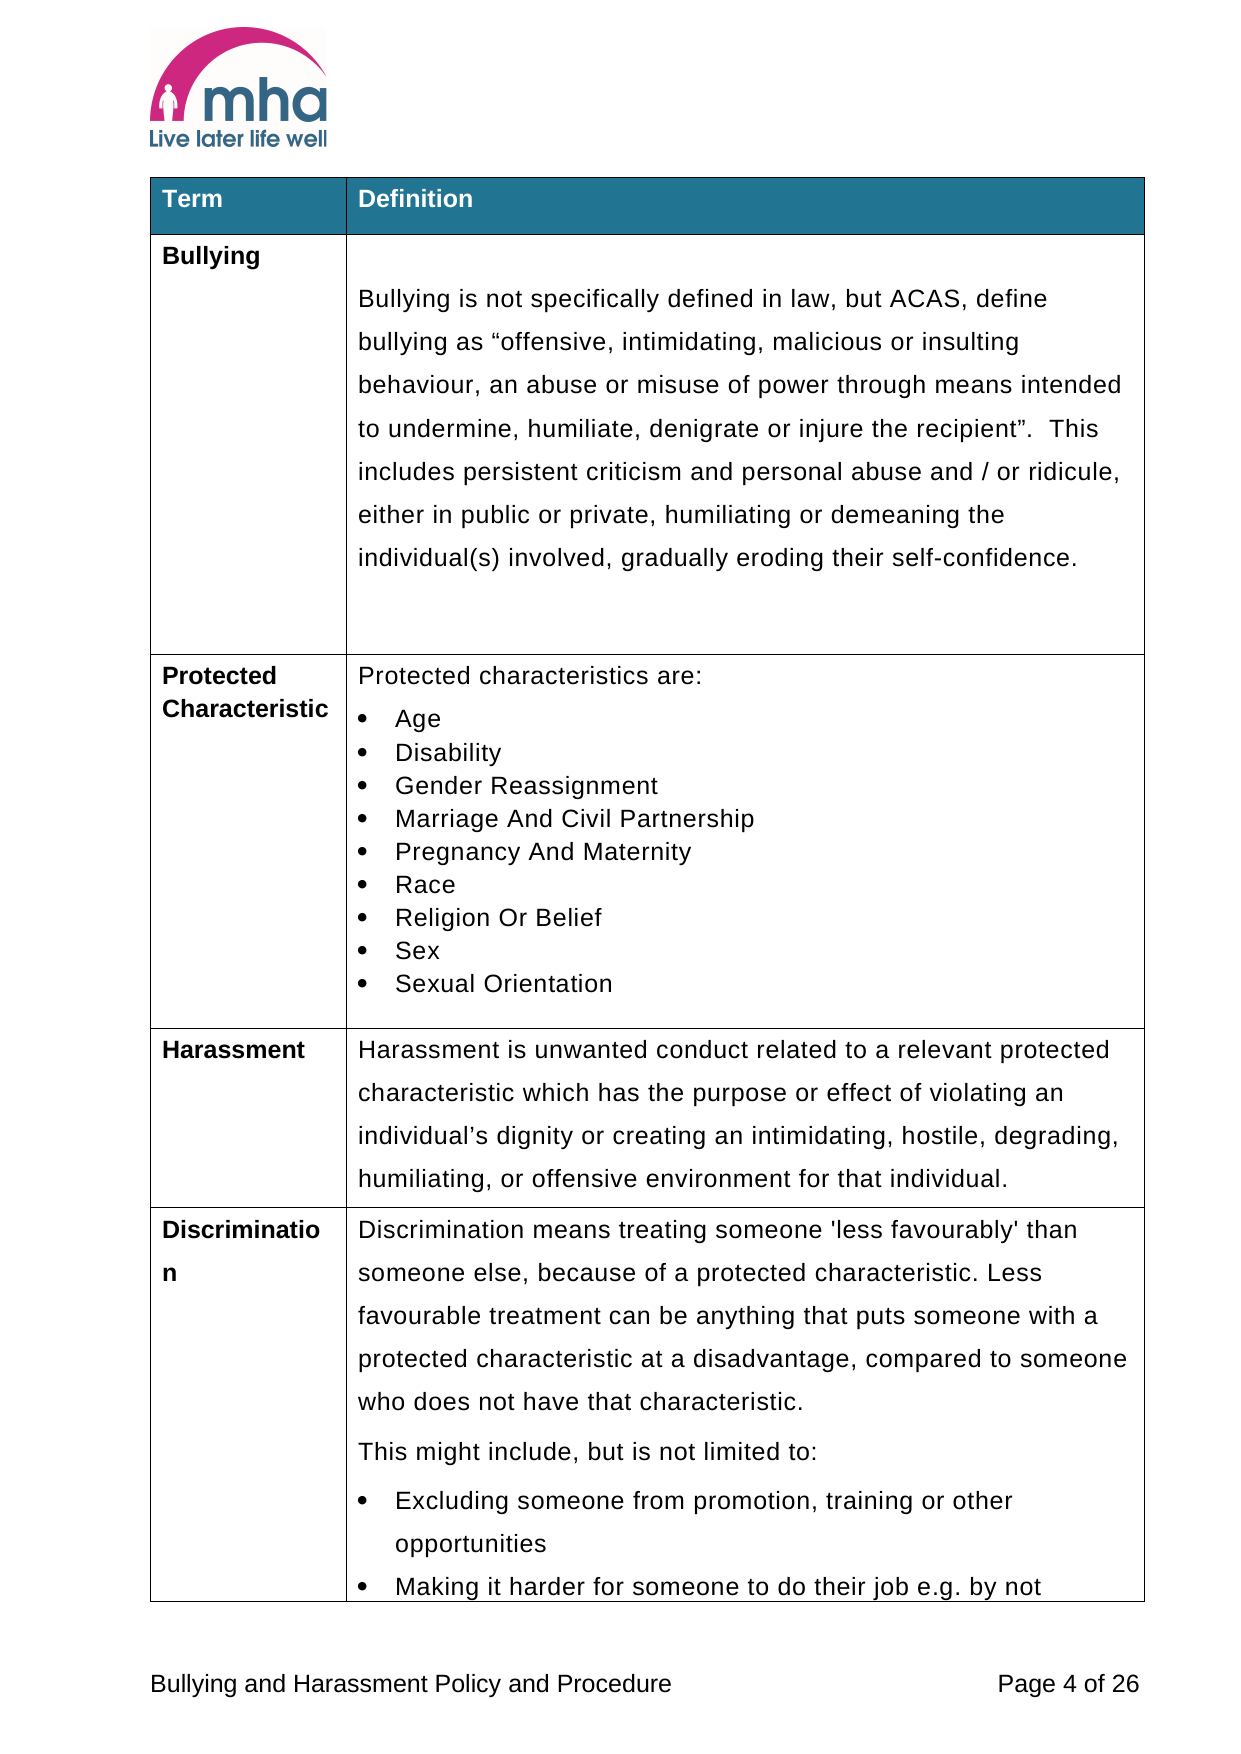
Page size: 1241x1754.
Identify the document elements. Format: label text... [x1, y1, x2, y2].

table_header Definition [347, 178, 1144, 234]
table_cell Protected characteristics are: Age Disability Gender Reassignment Marriage And Civil Partnership Pregnancy And Maternity Race Religion Or Belief Sex Sexual Orientation [347, 655, 1144, 1028]
table_cell Bullying is not specifically defined in law, but ACAS, define bullying as “offensive, intimidating, malicious or insulting behaviour, an abuse or misuse of power through means intended to undermine, humiliate, denigrate or injure the recipient”. This includes persistent criticism and personal abuse and / or ridicule, either in public or private, humiliating or demeaning the individual(s) involved, gradually eroding their self-confidence. [347, 235, 1144, 654]
table_header Term [151, 178, 346, 234]
table_cell Discrimination [151, 1208, 346, 1601]
table_cell Harassment [151, 1029, 346, 1207]
table_cell Harassment is unwanted conduct related to a relevant protected characteristic which has the purpose or effect of violating an individual’s dignity or creating an intimidating, hostile, degrading, humiliating, or offensive environment for that individual. [347, 1029, 1144, 1207]
picture [150, 27, 327, 147]
table_cell Protected Characteristic [151, 655, 346, 1028]
table_cell Bullying [151, 235, 346, 654]
